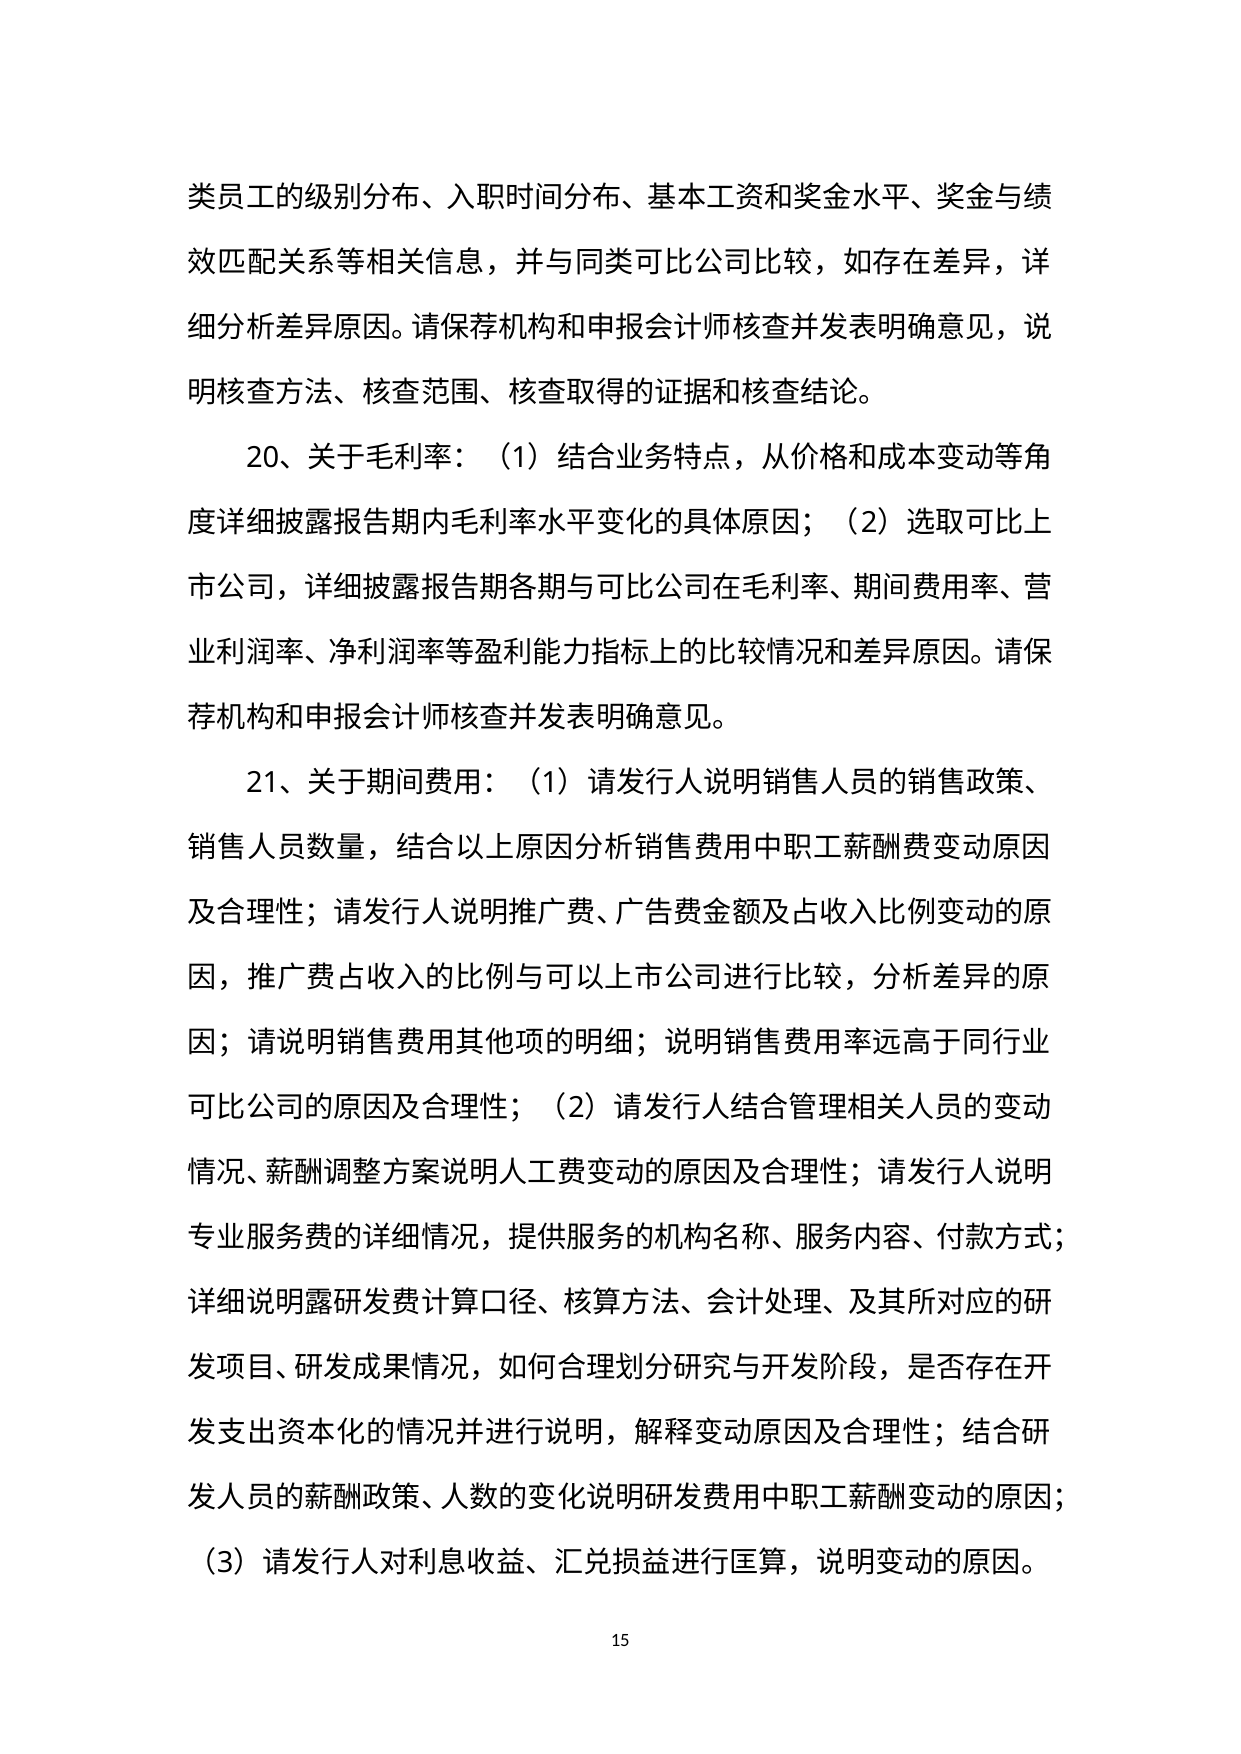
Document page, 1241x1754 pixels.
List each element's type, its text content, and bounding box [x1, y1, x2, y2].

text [187, 162, 1053, 877]
text 20、关于毛利率：（1）结合业务特点，从价格和成本变动等角度详细披露报告期内毛利率水平变化的具体原因；（2）选取可比上市公司，详细披露报告期各期与可比公司在毛利率、期间费用率、营业利润率、净利润率等盈利能力指标上的比较情况和差异原因。请保荐机构和申报会计师核查并发表明确意见。 [187, 877, 1053, 1202]
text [187, 1202, 1053, 1592]
